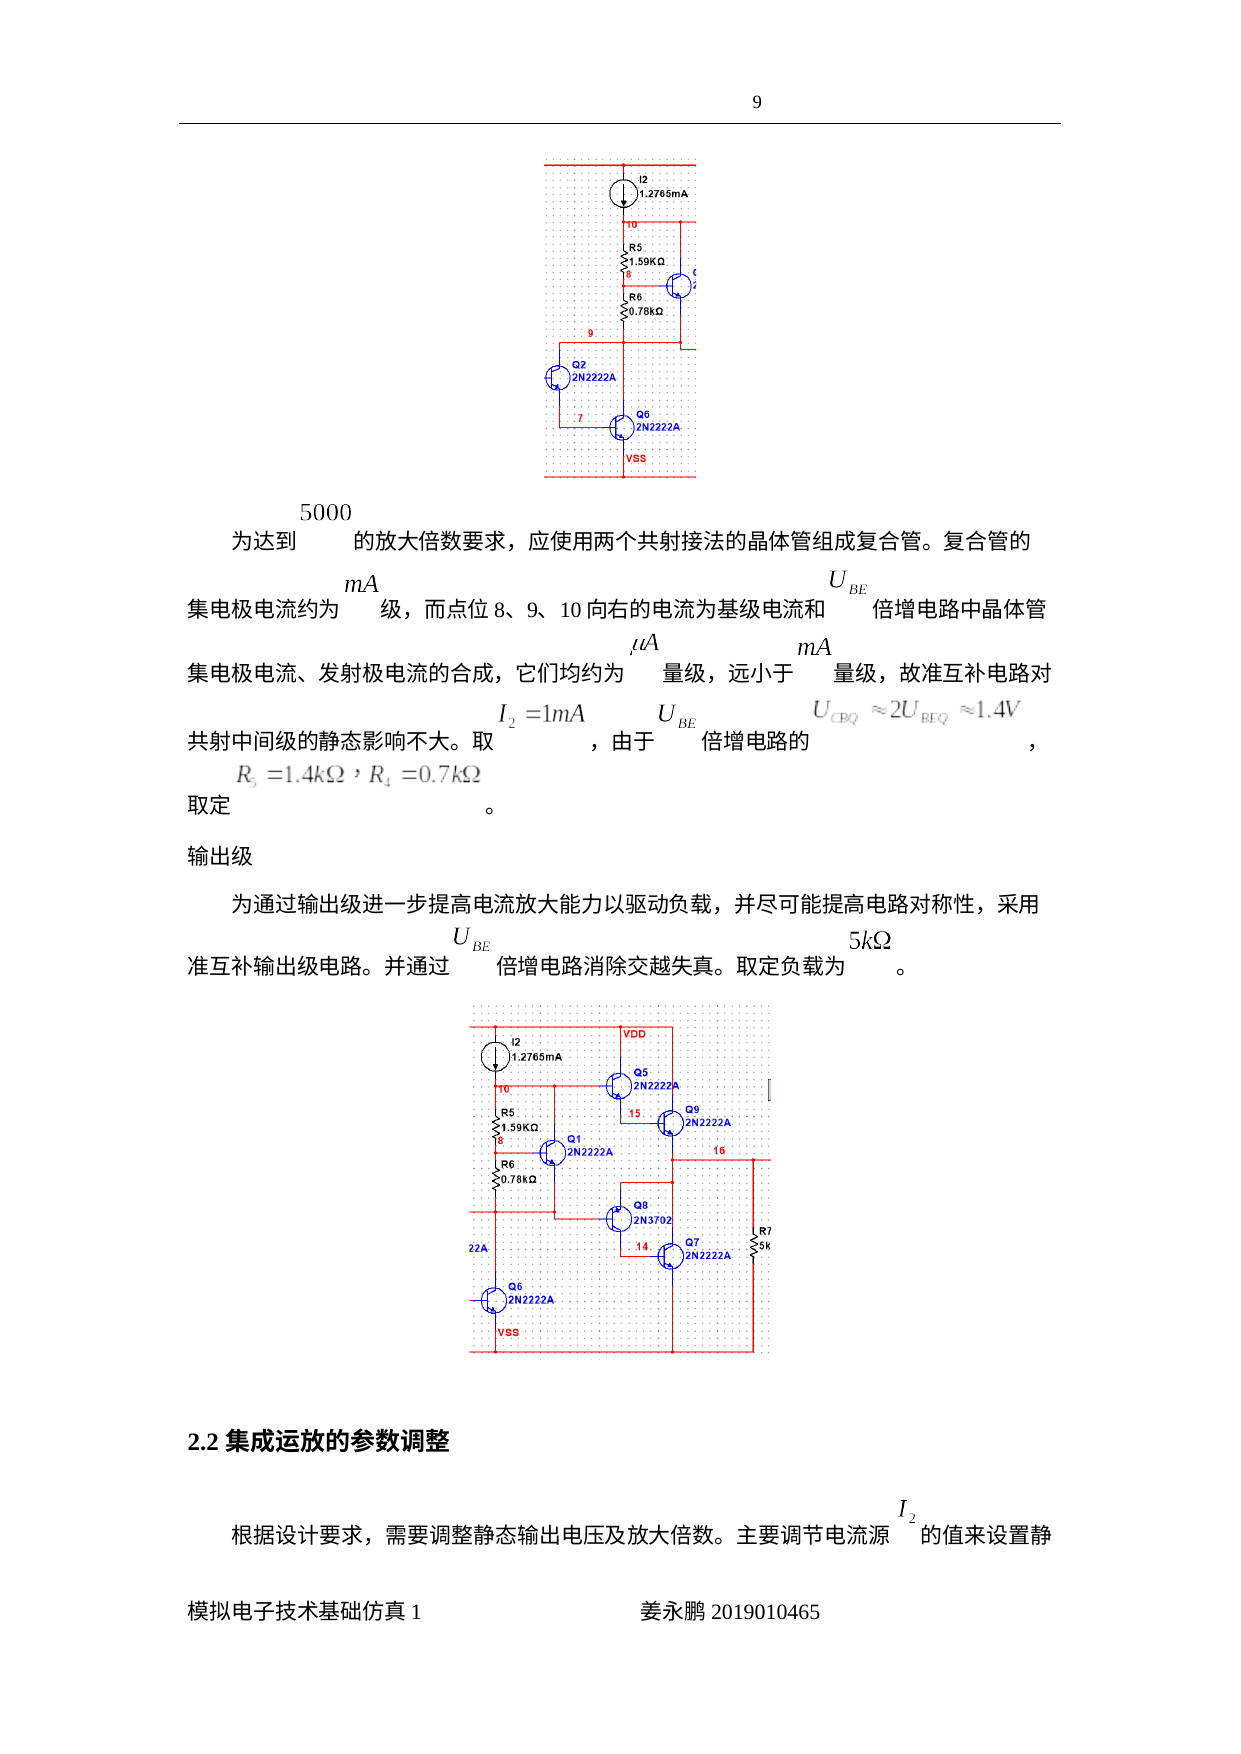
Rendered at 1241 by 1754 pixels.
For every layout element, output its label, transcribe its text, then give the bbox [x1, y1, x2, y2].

picture [544, 156, 697, 481]
text 2.2 集成运放的参数调整 [187, 1407, 1053, 1472]
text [187, 1488, 1053, 1553]
picture [469, 1000, 771, 1360]
text 为通过输出级进一步提高电流放大能力以驱动负载，并尽可能提高电路对称性，采用准互补输出级电路。并通过倍增电路消除交越失真。取定负载为。 [187, 887, 1053, 984]
text 为达到的放大倍数要求，应使用两个共射接法的晶体管组成复合管。复合管的集电极电流约为级，而点位8、9、10向右的电流为基级电流和倍增电路中晶体管集电极电流、发射极电流的合成，它们均约为量级，远小于量级，故准互补电路对共射中间级的静态影响不大。取，由于倍增电路的，取定。 [187, 497, 1053, 822]
text 输出级 [187, 839, 1053, 870]
